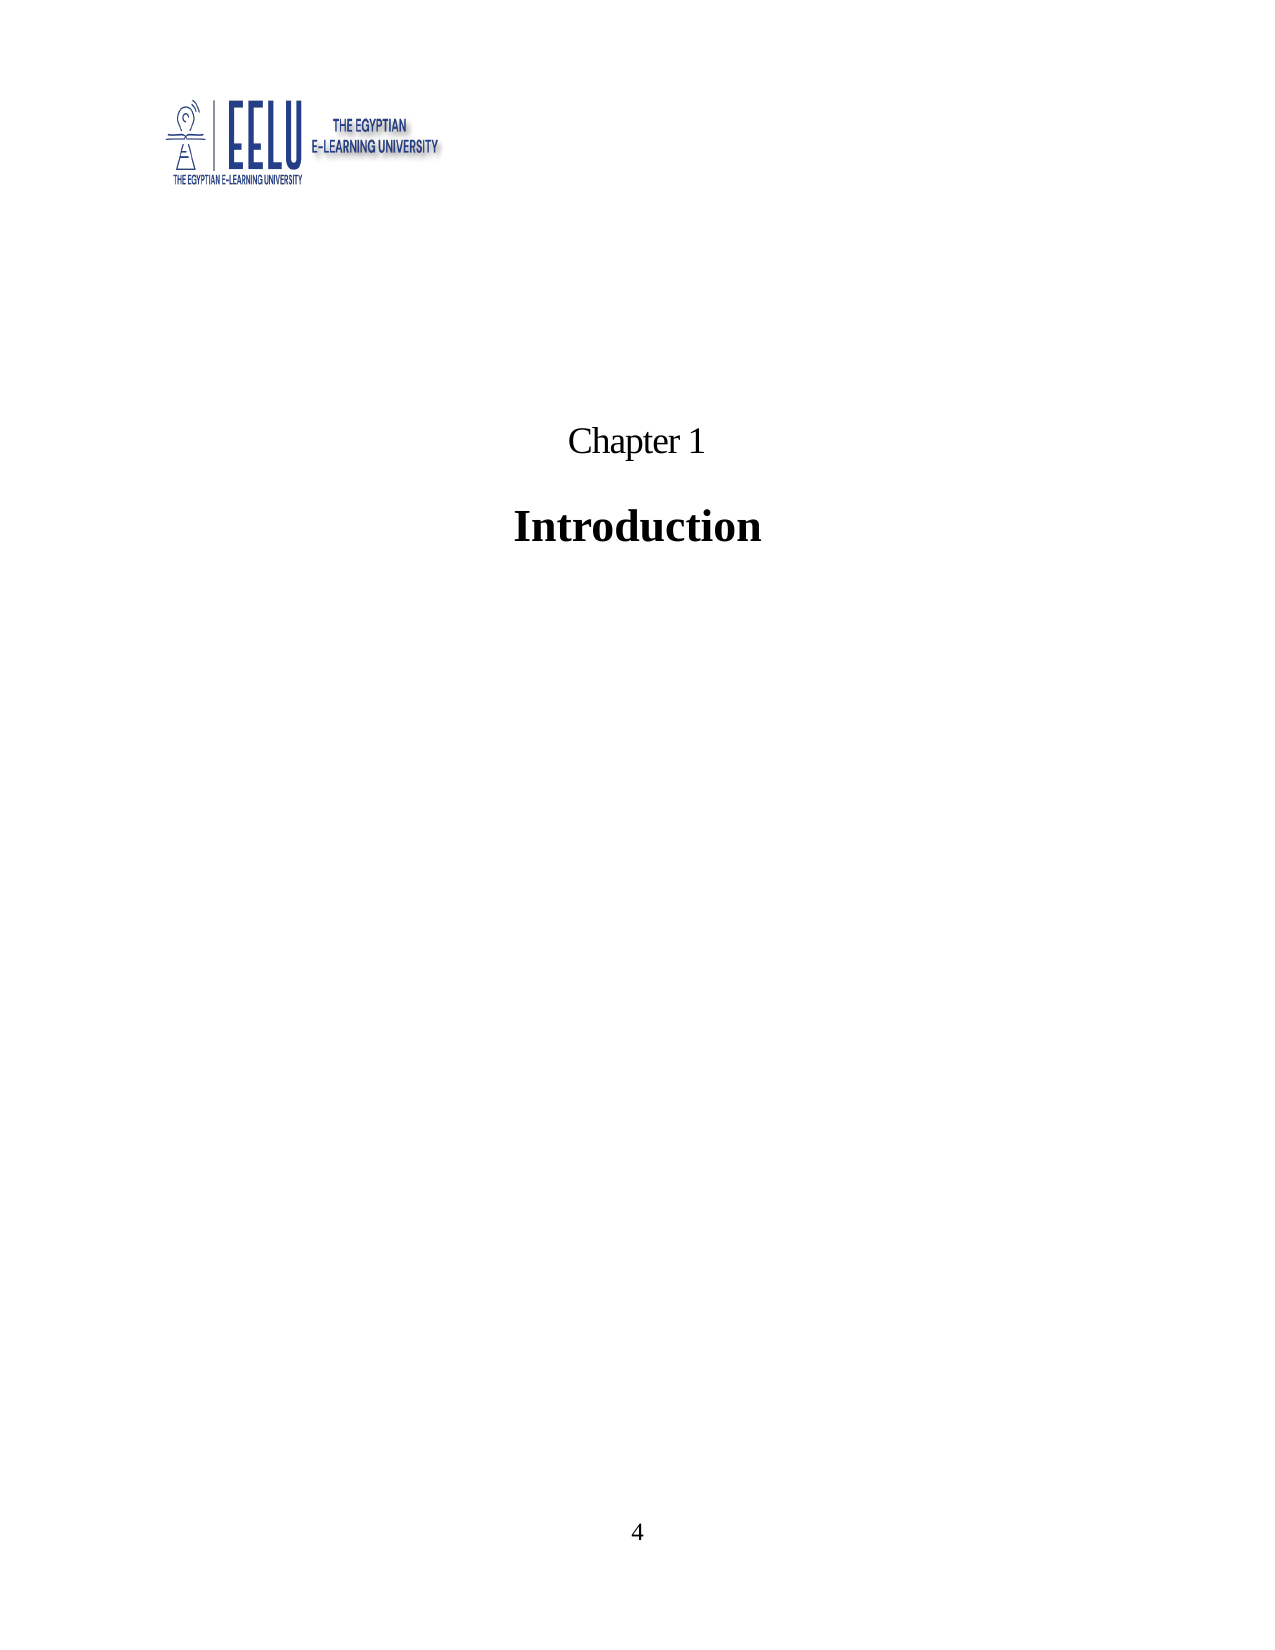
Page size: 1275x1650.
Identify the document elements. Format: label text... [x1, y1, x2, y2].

title Chapter 1 [150, 418, 1125, 461]
title Introduction [150, 499, 1125, 551]
picture [150, 75, 444, 188]
